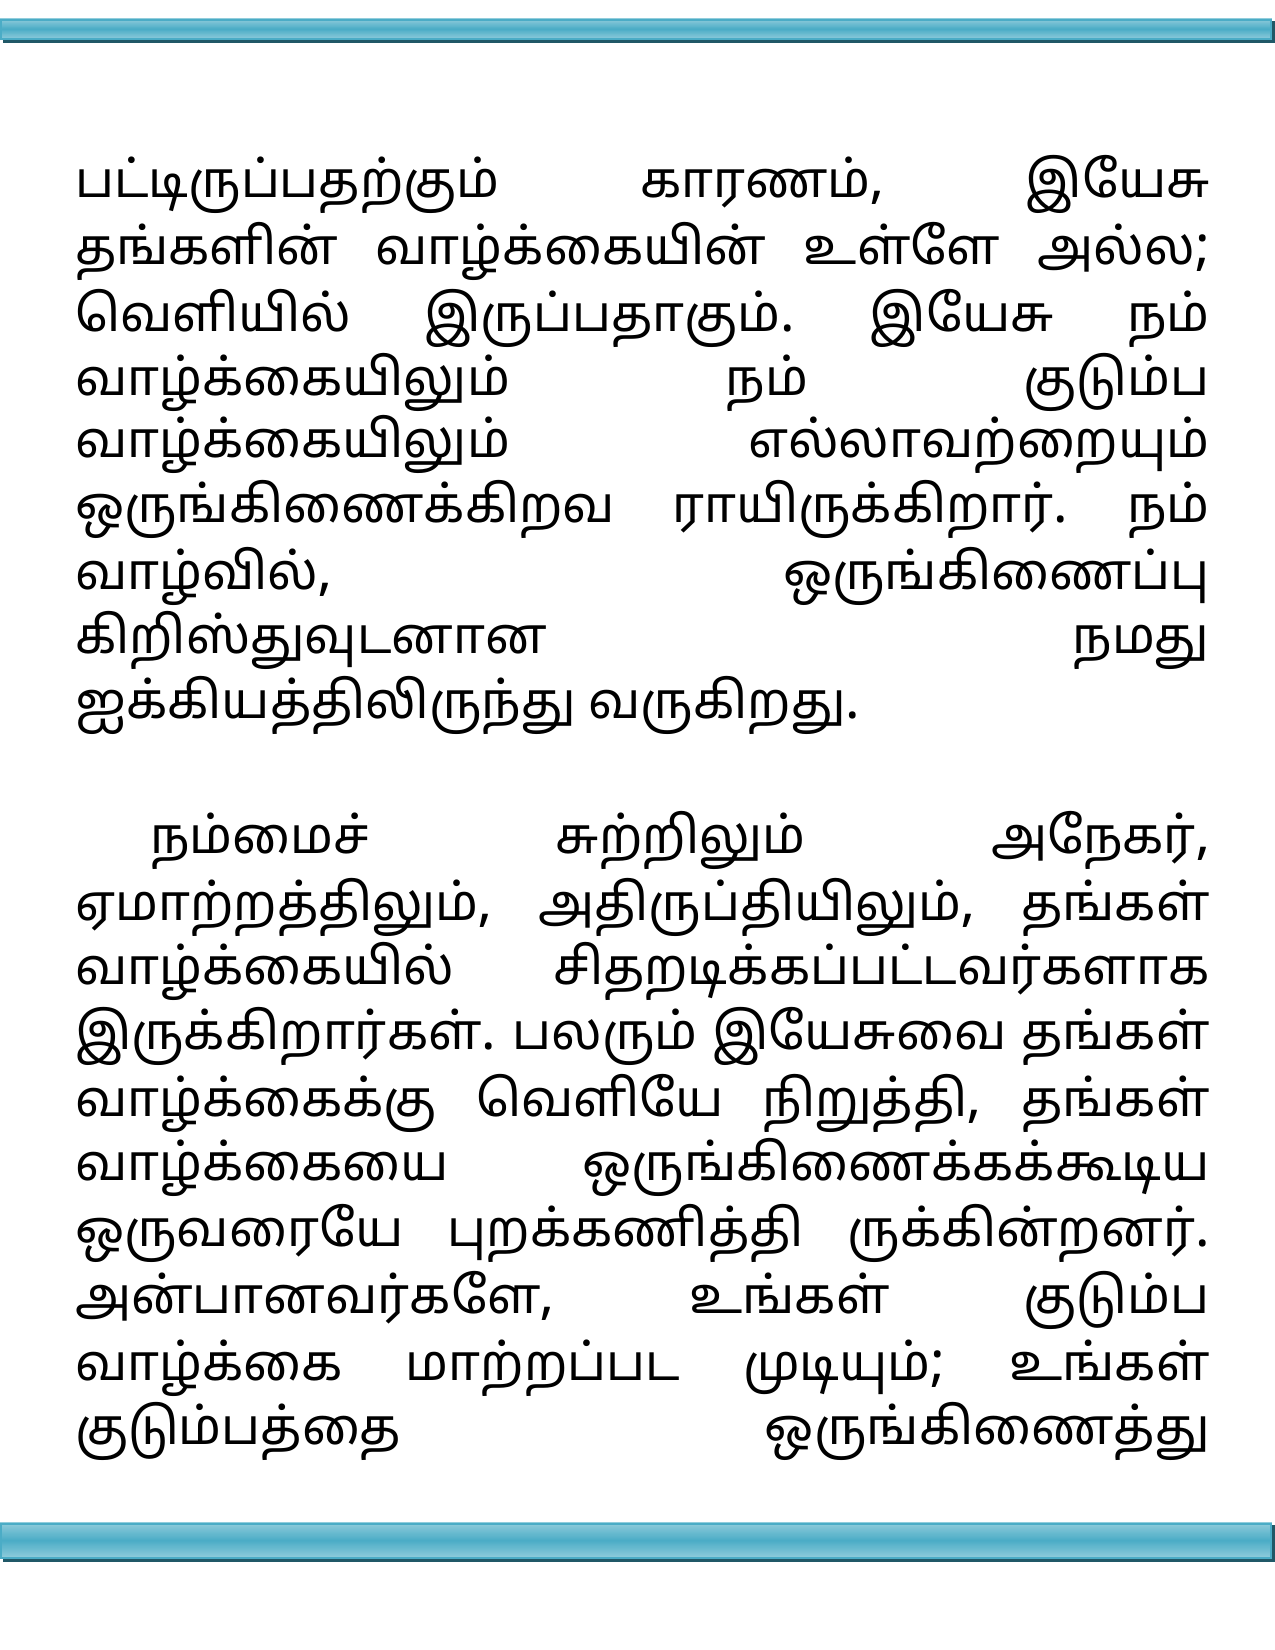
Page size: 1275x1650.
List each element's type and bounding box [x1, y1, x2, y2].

text [75, 150, 1209, 739]
text [75, 806, 1209, 1462]
